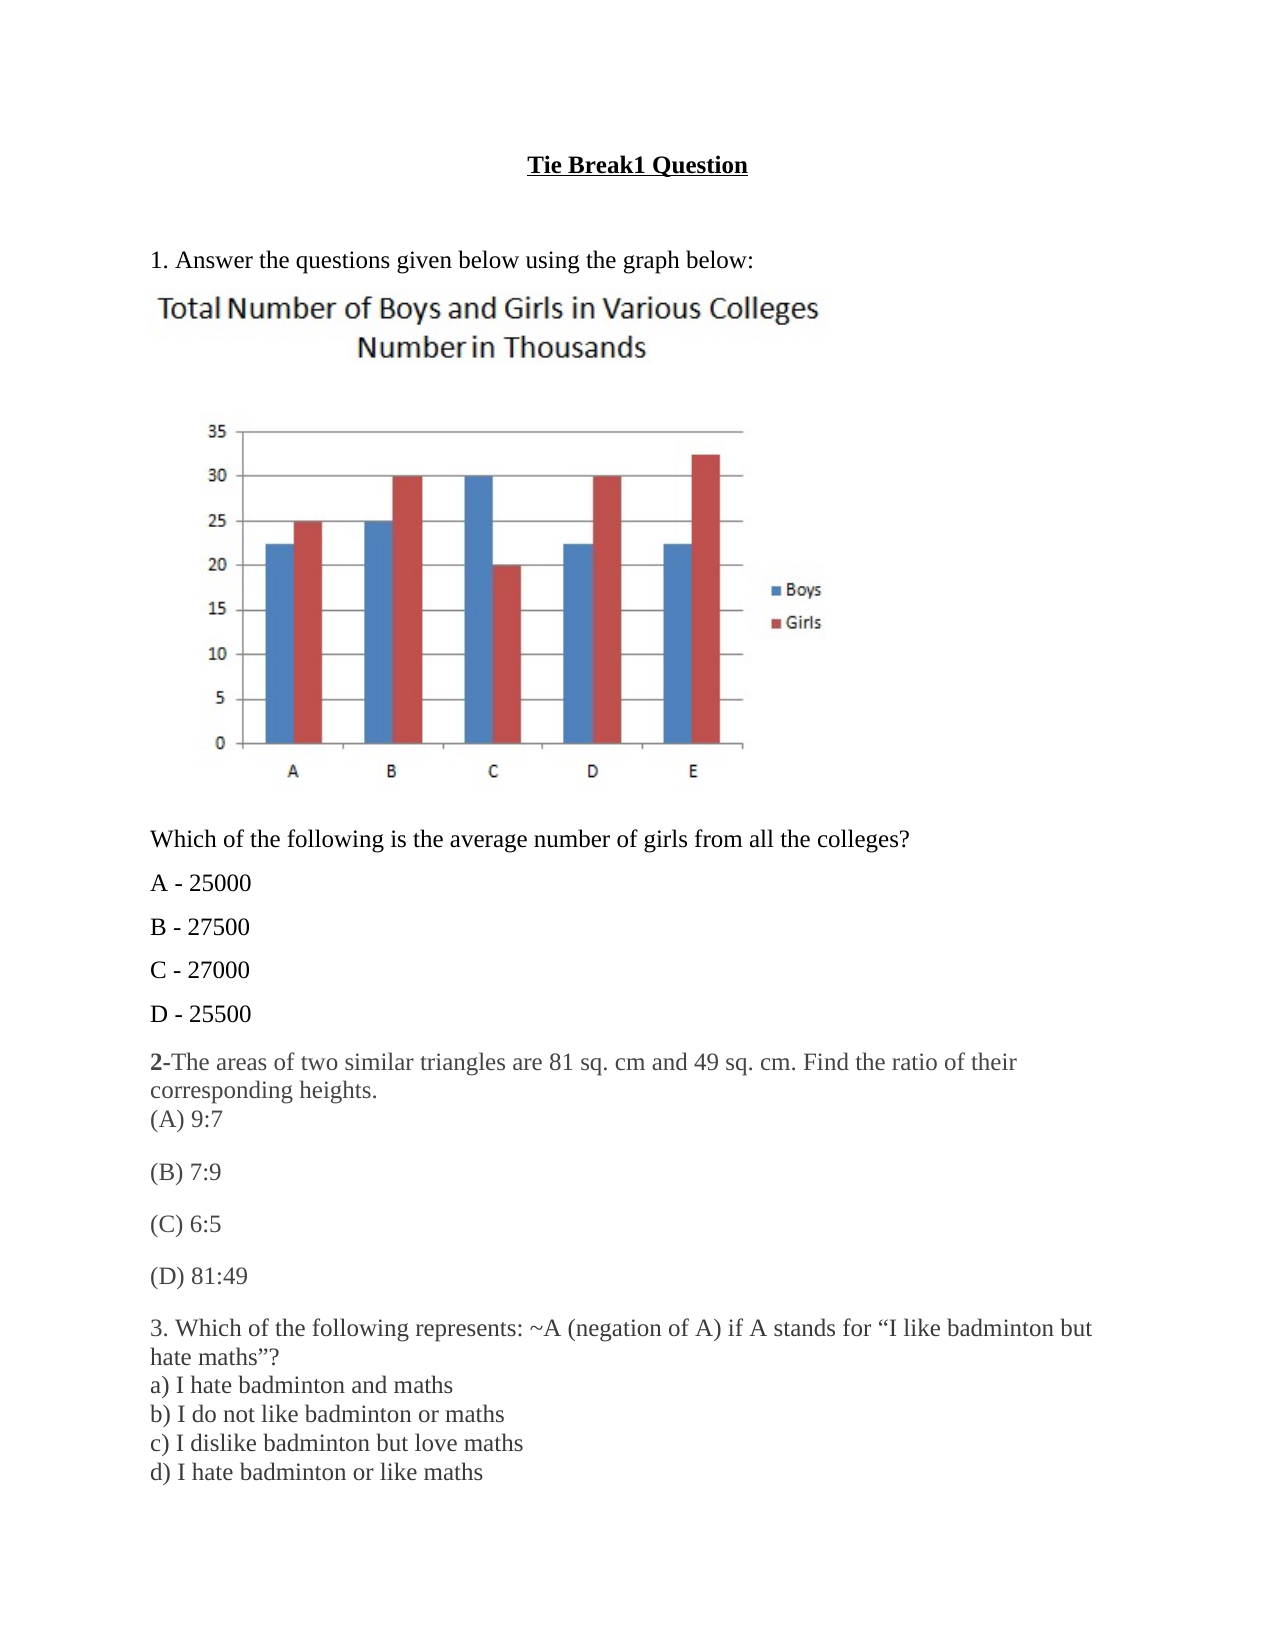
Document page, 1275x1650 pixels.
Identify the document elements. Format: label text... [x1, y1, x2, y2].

text (D) 81:49 [150, 1261, 1125, 1290]
text Tie Break1 Question [150, 150, 1125, 179]
text (A) 9:7 [150, 1104, 1125, 1133]
picture [150, 289, 833, 812]
text D - 25500 [150, 999, 1125, 1028]
text (C) 6:5 [150, 1209, 1125, 1237]
text 2-The areas of two similar triangles are 81 sq. cm and 49 sq. cm. Find the ratio of their corresponding heights. [150, 1047, 1125, 1104]
text (B) 7:9 [150, 1157, 1125, 1185]
text B - 27500 [150, 912, 1125, 940]
text 3. Which of the following represents: ~A (negation of A) if A stands for “I like badminton but hate maths”? a) I hate badminton and maths b) I do not like badminton or maths c) I dislike badminton but love maths d) I hate badminton or like maths [150, 1313, 1125, 1486]
text Which of the following is the average number of girls from all the colleges? [150, 824, 1125, 853]
text 1. Answer the questions given below using the graph below: [150, 245, 1125, 274]
text C - 27000 [150, 955, 1125, 984]
text A - 25000 [150, 868, 1125, 897]
